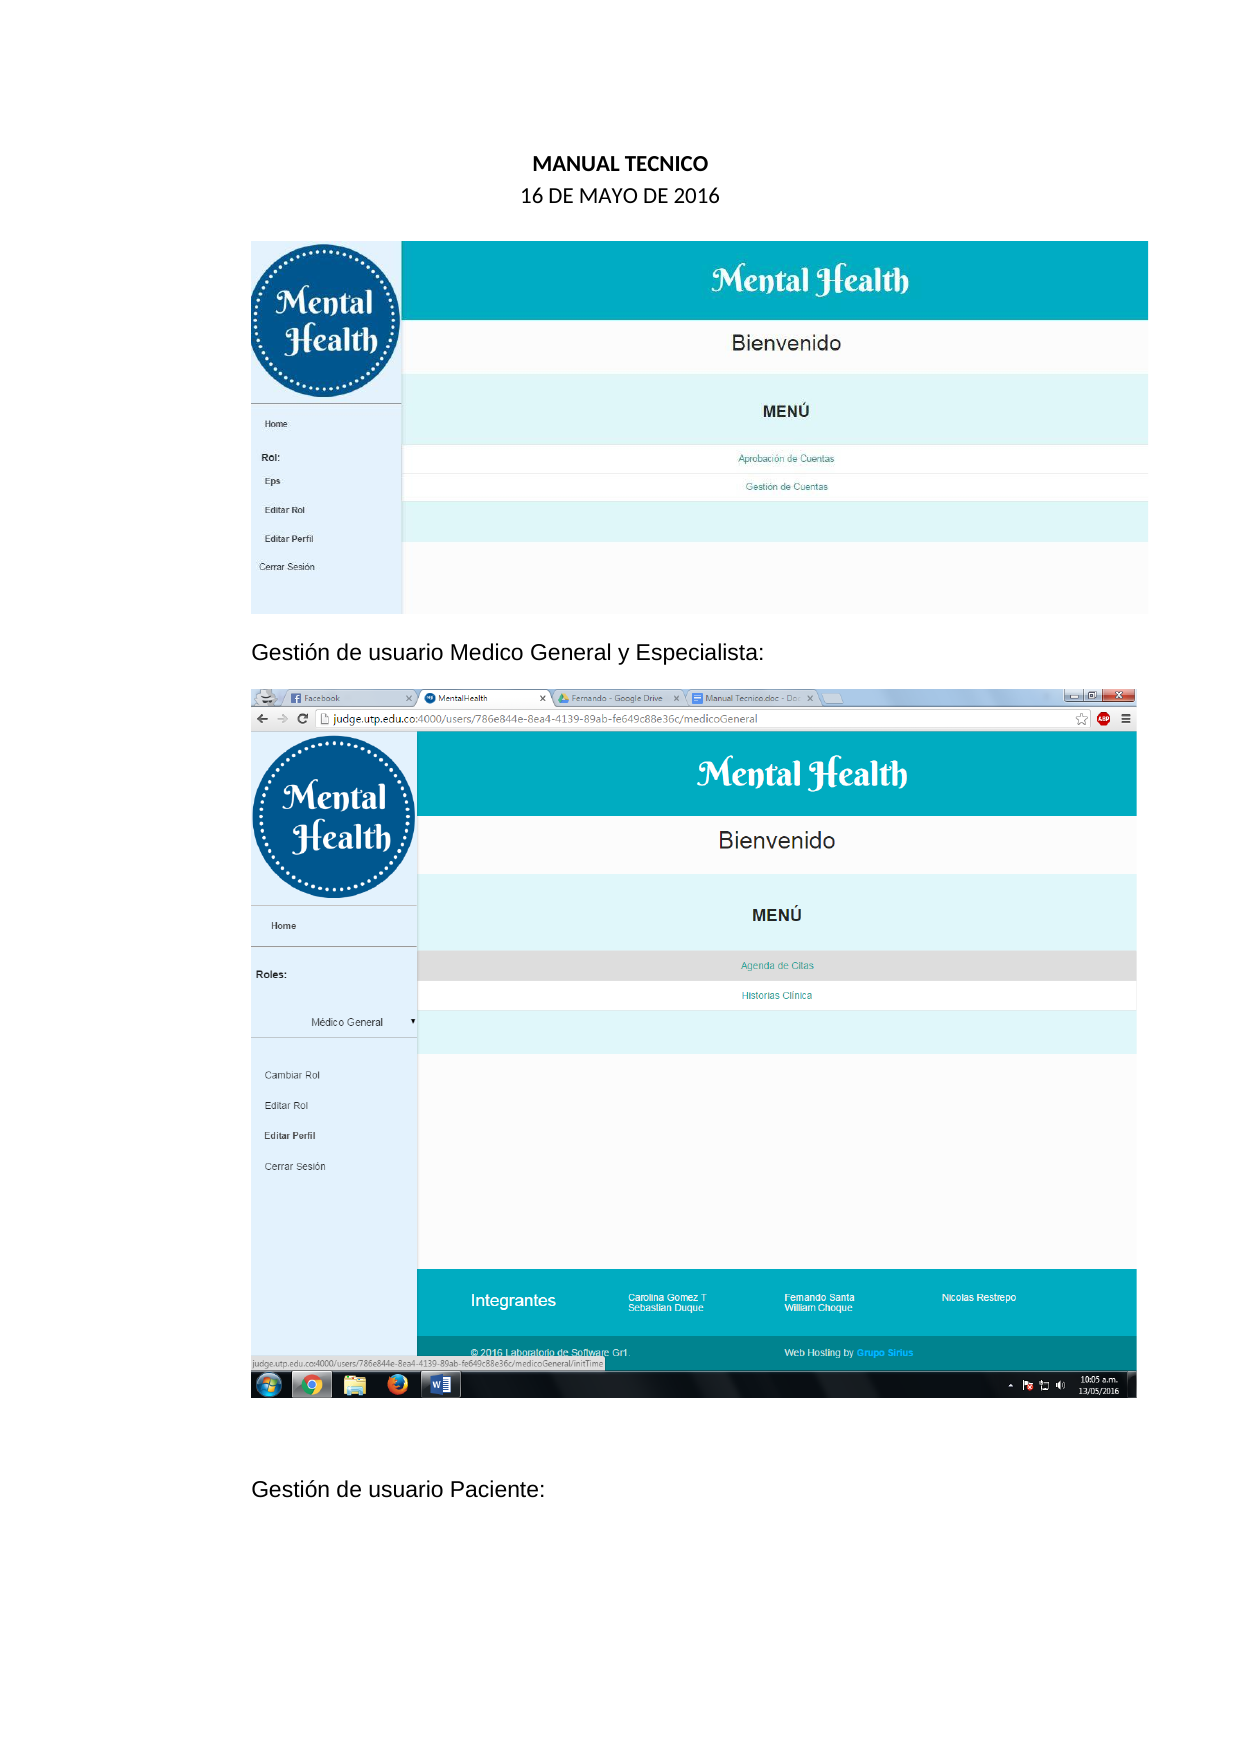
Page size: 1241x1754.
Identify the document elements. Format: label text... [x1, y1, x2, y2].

text Gestión de usuario Paciente: [251, 1476, 1063, 1502]
picture [251, 241, 1149, 614]
picture [251, 689, 1137, 1398]
text Gestión de usuario Medico General y Especialista: [251, 638, 1063, 665]
